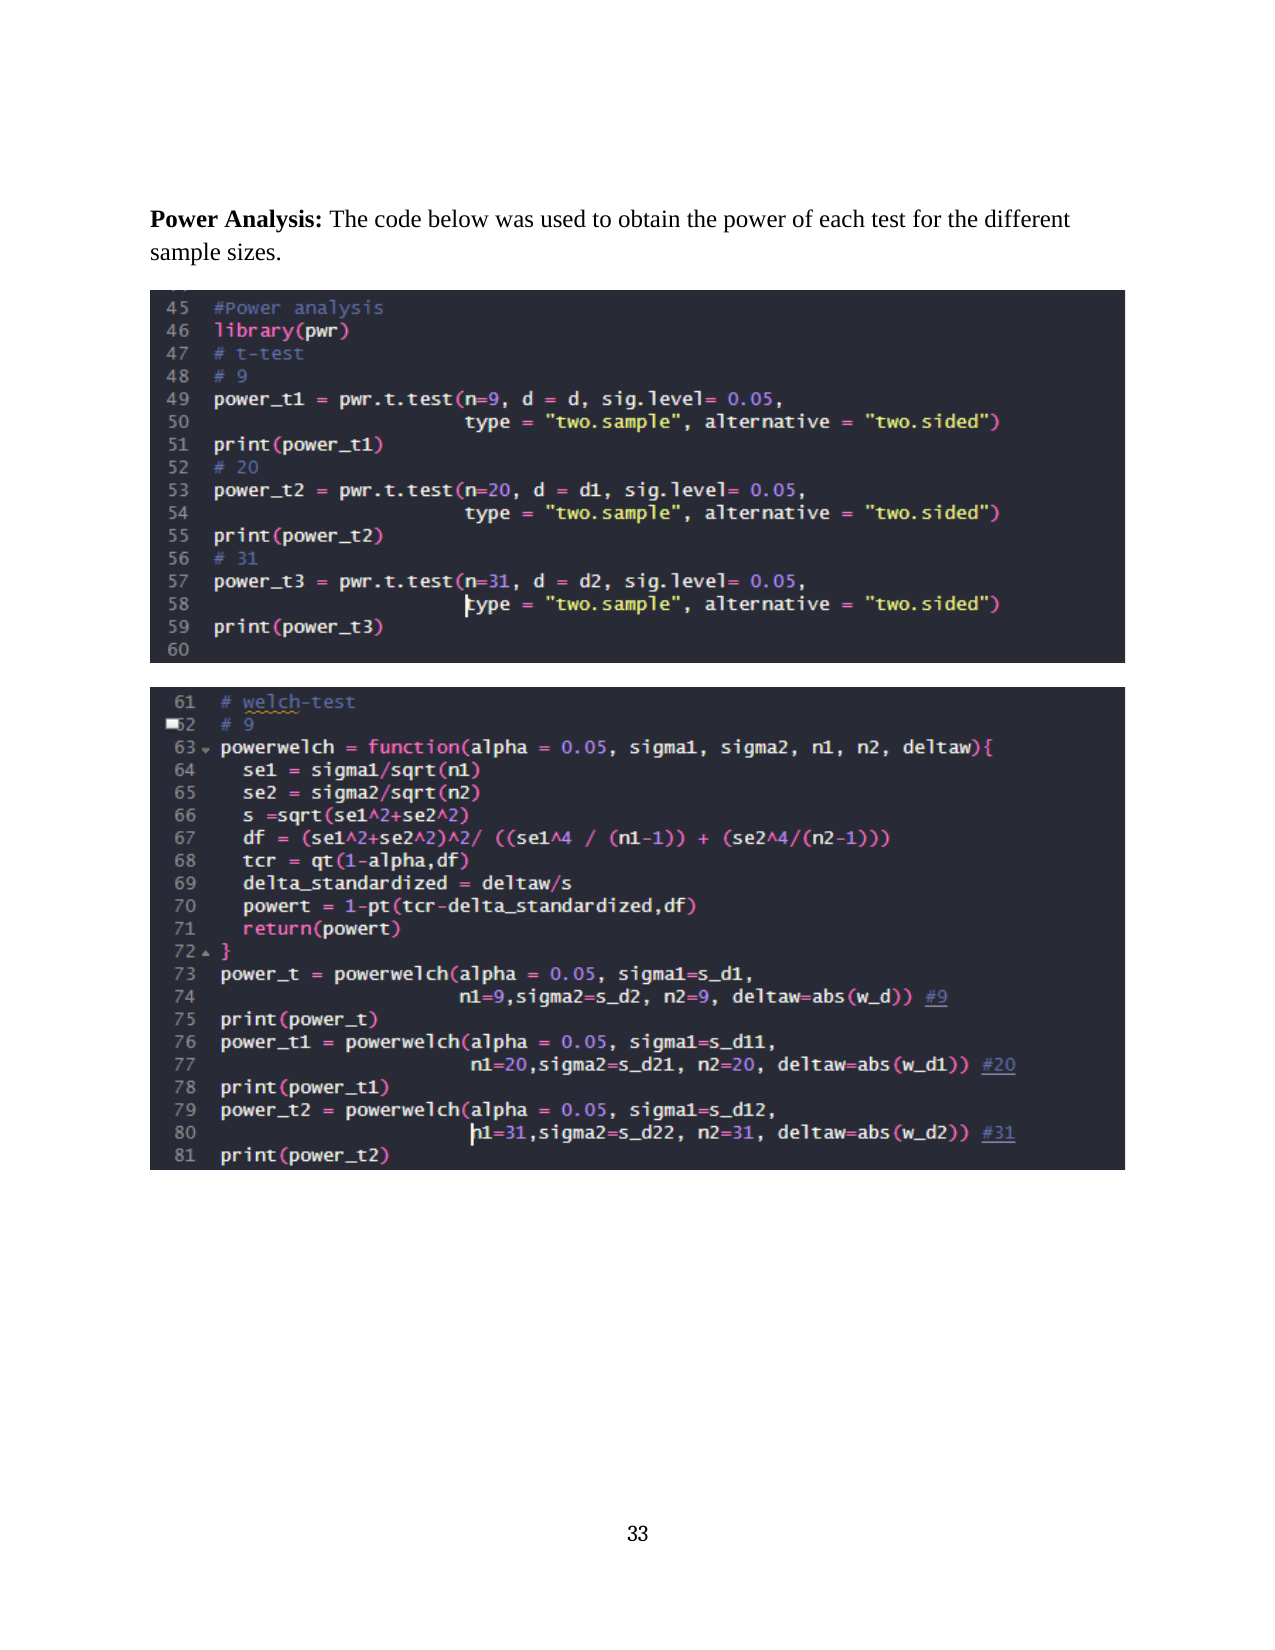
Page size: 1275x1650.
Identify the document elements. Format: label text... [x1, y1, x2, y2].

text Power Analysis: The code below was used to obtain the power of each test for the different sample sizes. [150, 204, 1125, 266]
picture [150, 290, 1125, 663]
picture [150, 687, 1125, 1170]
